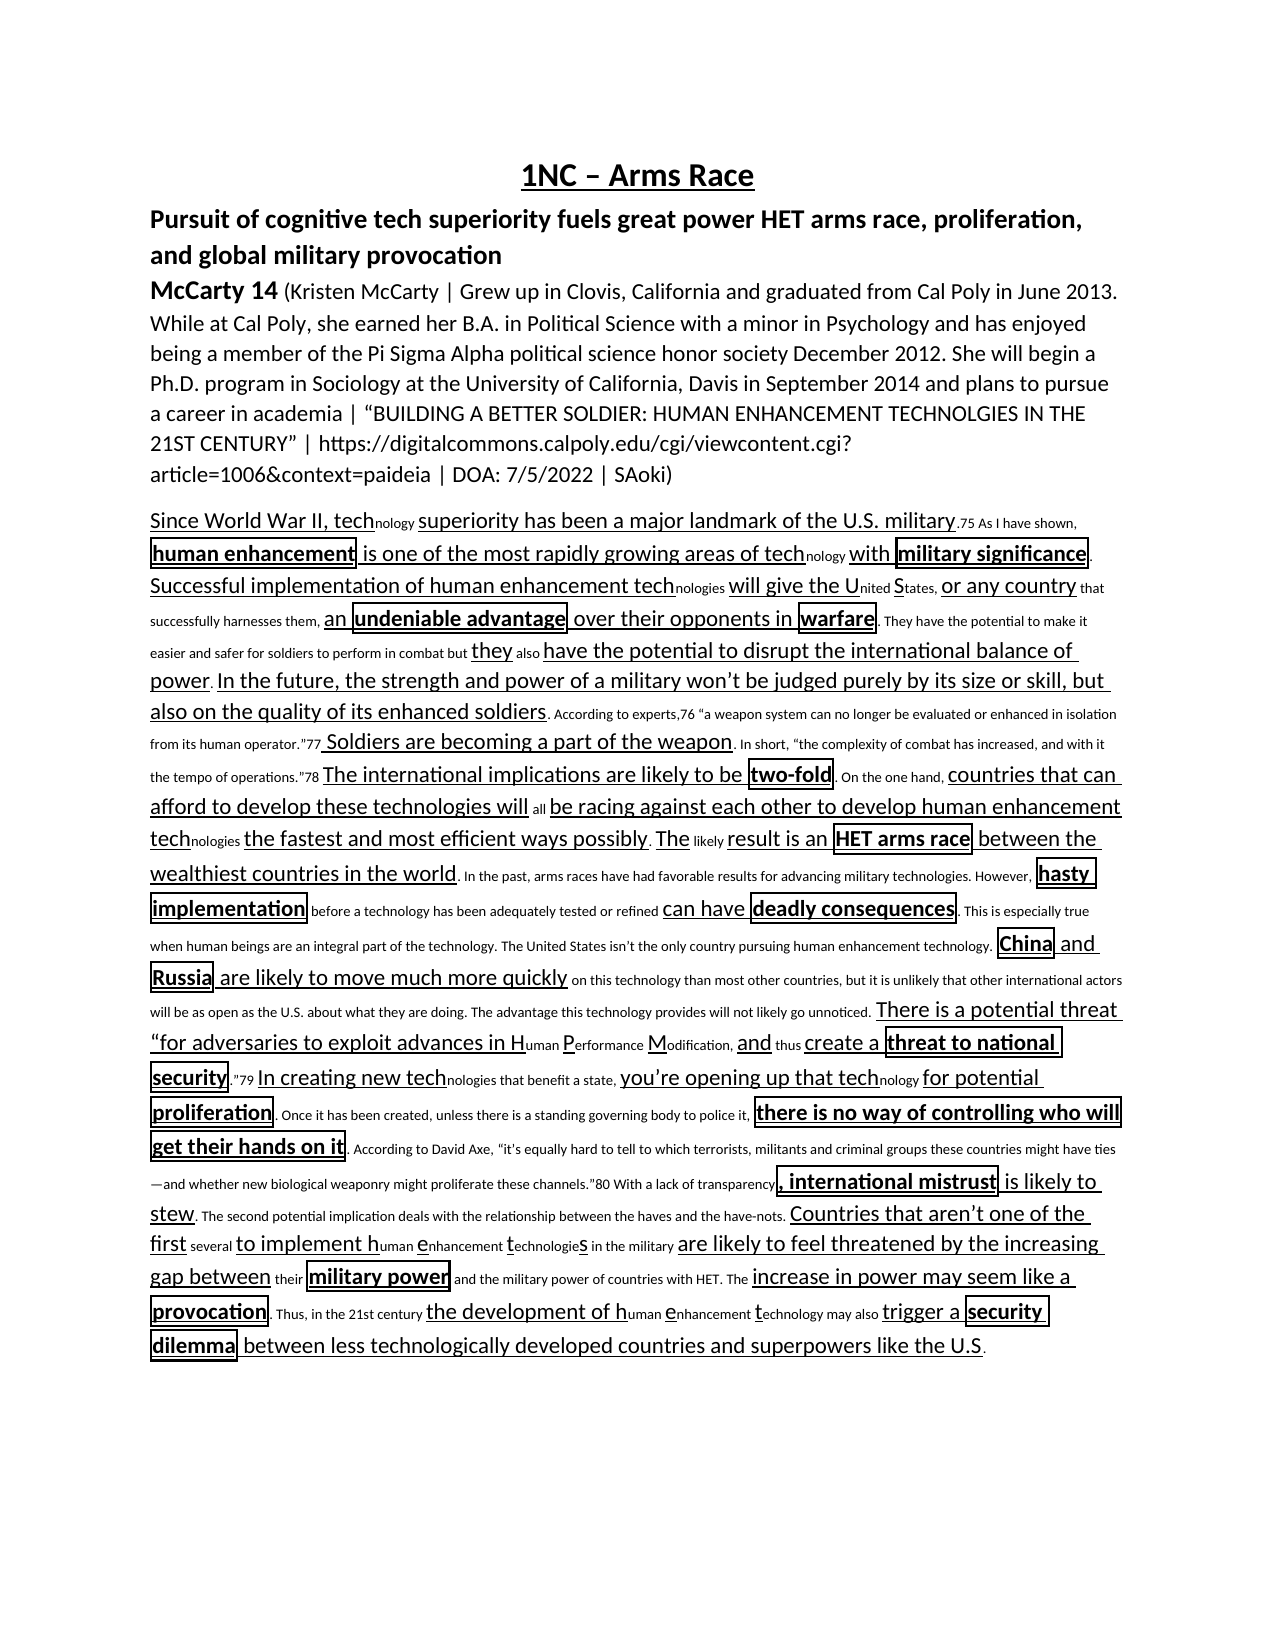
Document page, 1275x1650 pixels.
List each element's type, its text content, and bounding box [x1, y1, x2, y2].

subtitle Pursuit of cognitive tech superiority fuels great power HET arms race, proliferation, and global military provocation [150, 202, 1125, 271]
subtitle 1NC – Arms Race [150, 154, 1125, 195]
text Since World War II, technology superiority has been a major landmark of the U.S. military.75 As I have shown, human enhancement is one of the most rapidly growing areas of technology with military significance. Successful implementation of human enhancement technologies will give the United States, or any country that successfully harnesses them, an undeniable advantage over their opponents in warfare. They have the potential to make it easier and safer for soldiers to perform in combat but they also have the potential to disrupt the international balance of power. In the future, the strength and power of a military won’t be judged purely by its size or skill, but also on the quality of its enhanced soldiers. According to experts,76 “a weapon system can no longer be evaluated or enhanced in isolation from its human operator.”77 Soldiers are becoming a part of the weapon. In short, “the complexity of combat has increased, and with it the tempo of operations.”78 The international implications are likely to be two-fold. On the one hand, countries that can afford to develop these technologies will all be racing against each other to develop human enhancement technologies the fastest and most efficient ways possibly. The likely result is an HET arms race between the wealthiest countries in the world. In the past, arms races have had favorable results for advancing military technologies. However, hasty implementation before a technology has been adequately tested or refined can have deadly consequences. This is especially true when human beings are an integral part of the technology. The United States isn’t the only country pursuing human enhancement technology. China and Russia are likely to move much more quickly on this technology than most other countries, but it is unlikely that other international actors will be as open as the U.S. about what they are doing. The advantage this technology provides will not likely go unnoticed. There is a potential threat “for adversaries to exploit advances in Human Performance Modification, and thus create a threat to national security.”79 In creating new technologies that benefit a state, you’re opening up that technology for potential proliferation. Once it has been created, unless there is a standing governing body to police it, there is no way of controlling who will get their hands on it. According to David Axe, “it’s equally hard to tell to which terrorists, militants and criminal groups these countries might have ties—and whether new biological weaponry might proliferate these channels.”80 With a lack of transparency, international mistrust is likely to stew. The second potential implication deals with the relationship between the haves and the have-nots. Countries that aren’t one of the first several to implement human enhancement technologies in the military are likely to feel threatened by the increasing gap between their military power and the military power of countries with HET. The increase in power may seem like a provocation. Thus, in the 21st century the development of human enhancement technology may also trigger a security dilemma between less technologically developed countries and superpowers like the U.S. [150, 507, 1125, 1362]
text McCarty 14 (Kristen McCarty | Grew up in Clovis, California and graduated from Cal Poly in June 2013. While at Cal Poly, she earned her B.A. in Political Science with a minor in Psychology and has enjoyed being a member of the Pi Sigma Alpha political science honor society December 2012. She will begin a Ph.D. program in Sociology at the University of California, Davis in September 2014 and plans to pursue a career in academia | “BUILDING A BETTER SOLDIER: HUMAN ENHANCEMENT TECHNOLGIES IN THE 21ST CENTURY” | https://digitalcommons.calpoly.edu/cgi/viewcontent.cgi?article=1006&context=paideia | DOA: 7/5/2022 | SAoki) [150, 273, 1125, 488]
